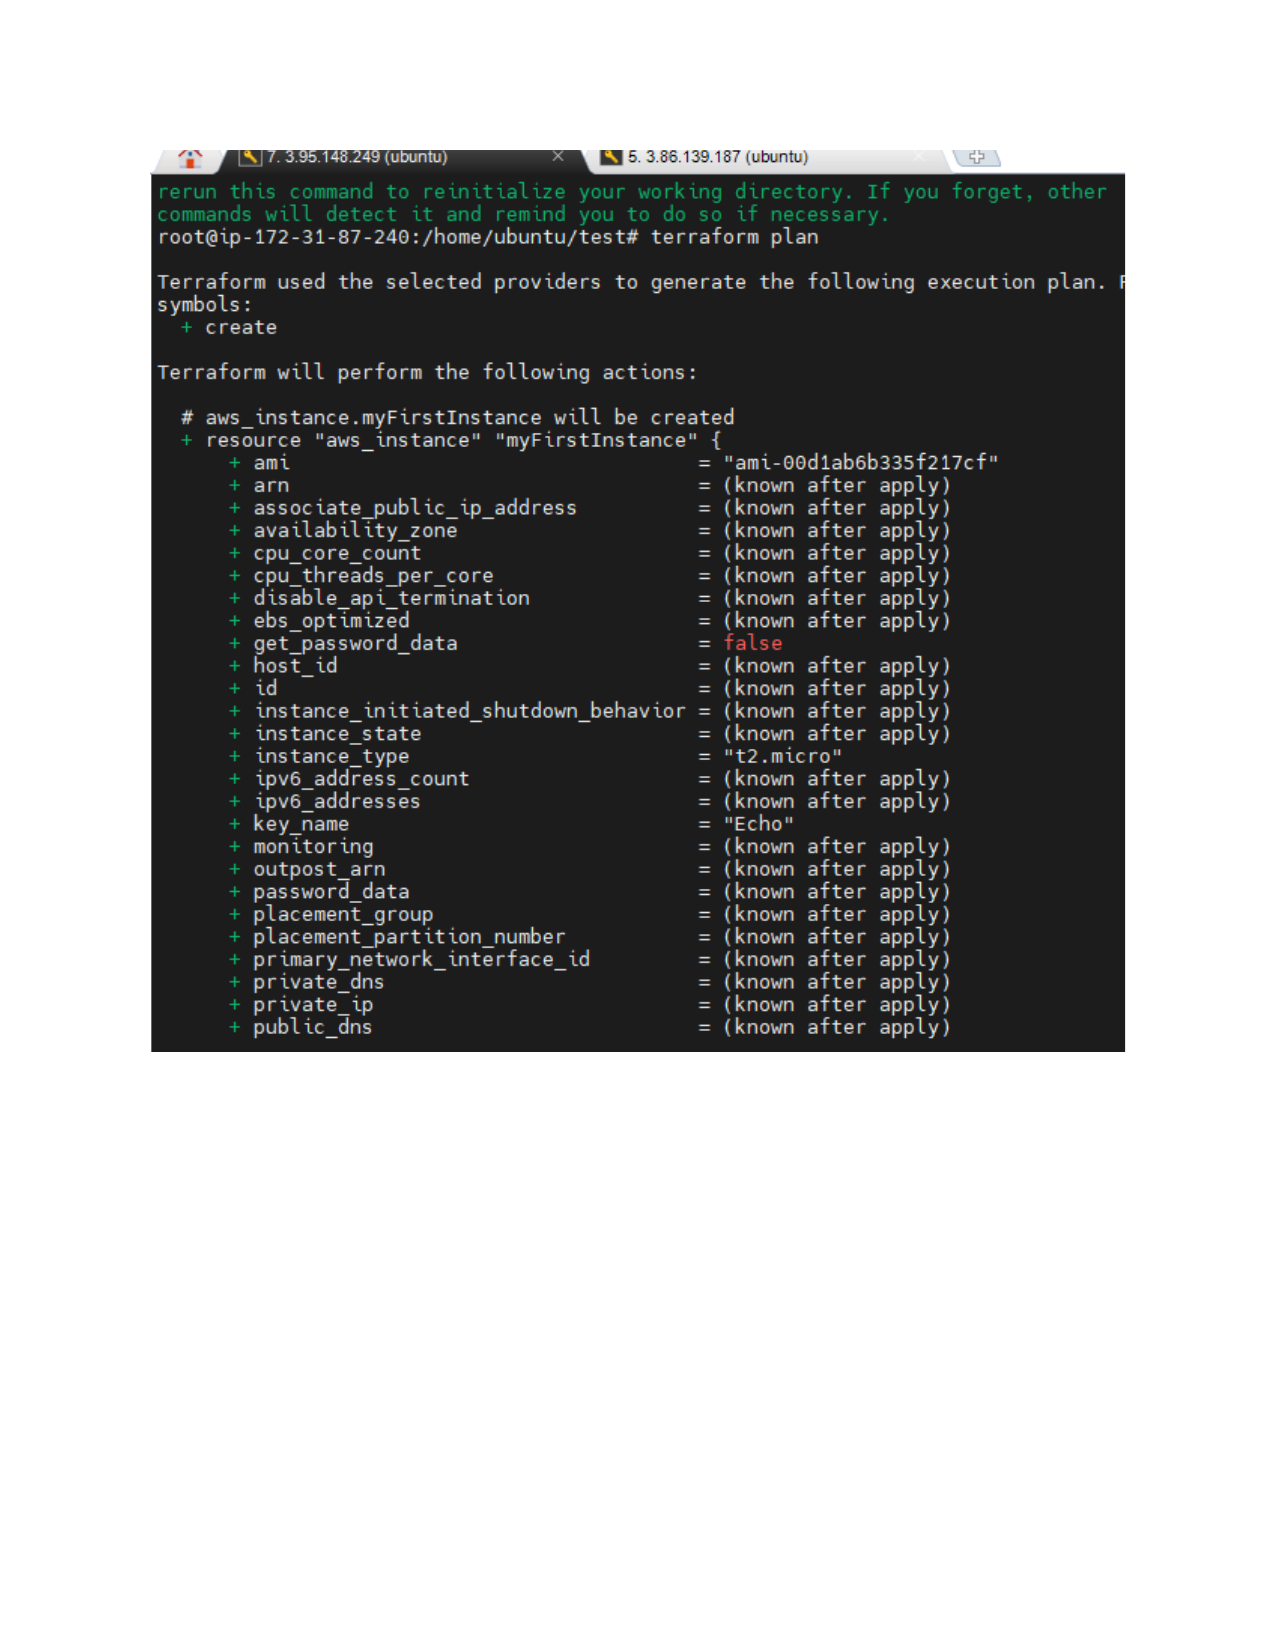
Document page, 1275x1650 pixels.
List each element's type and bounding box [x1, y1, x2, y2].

picture [150, 150, 1125, 1052]
